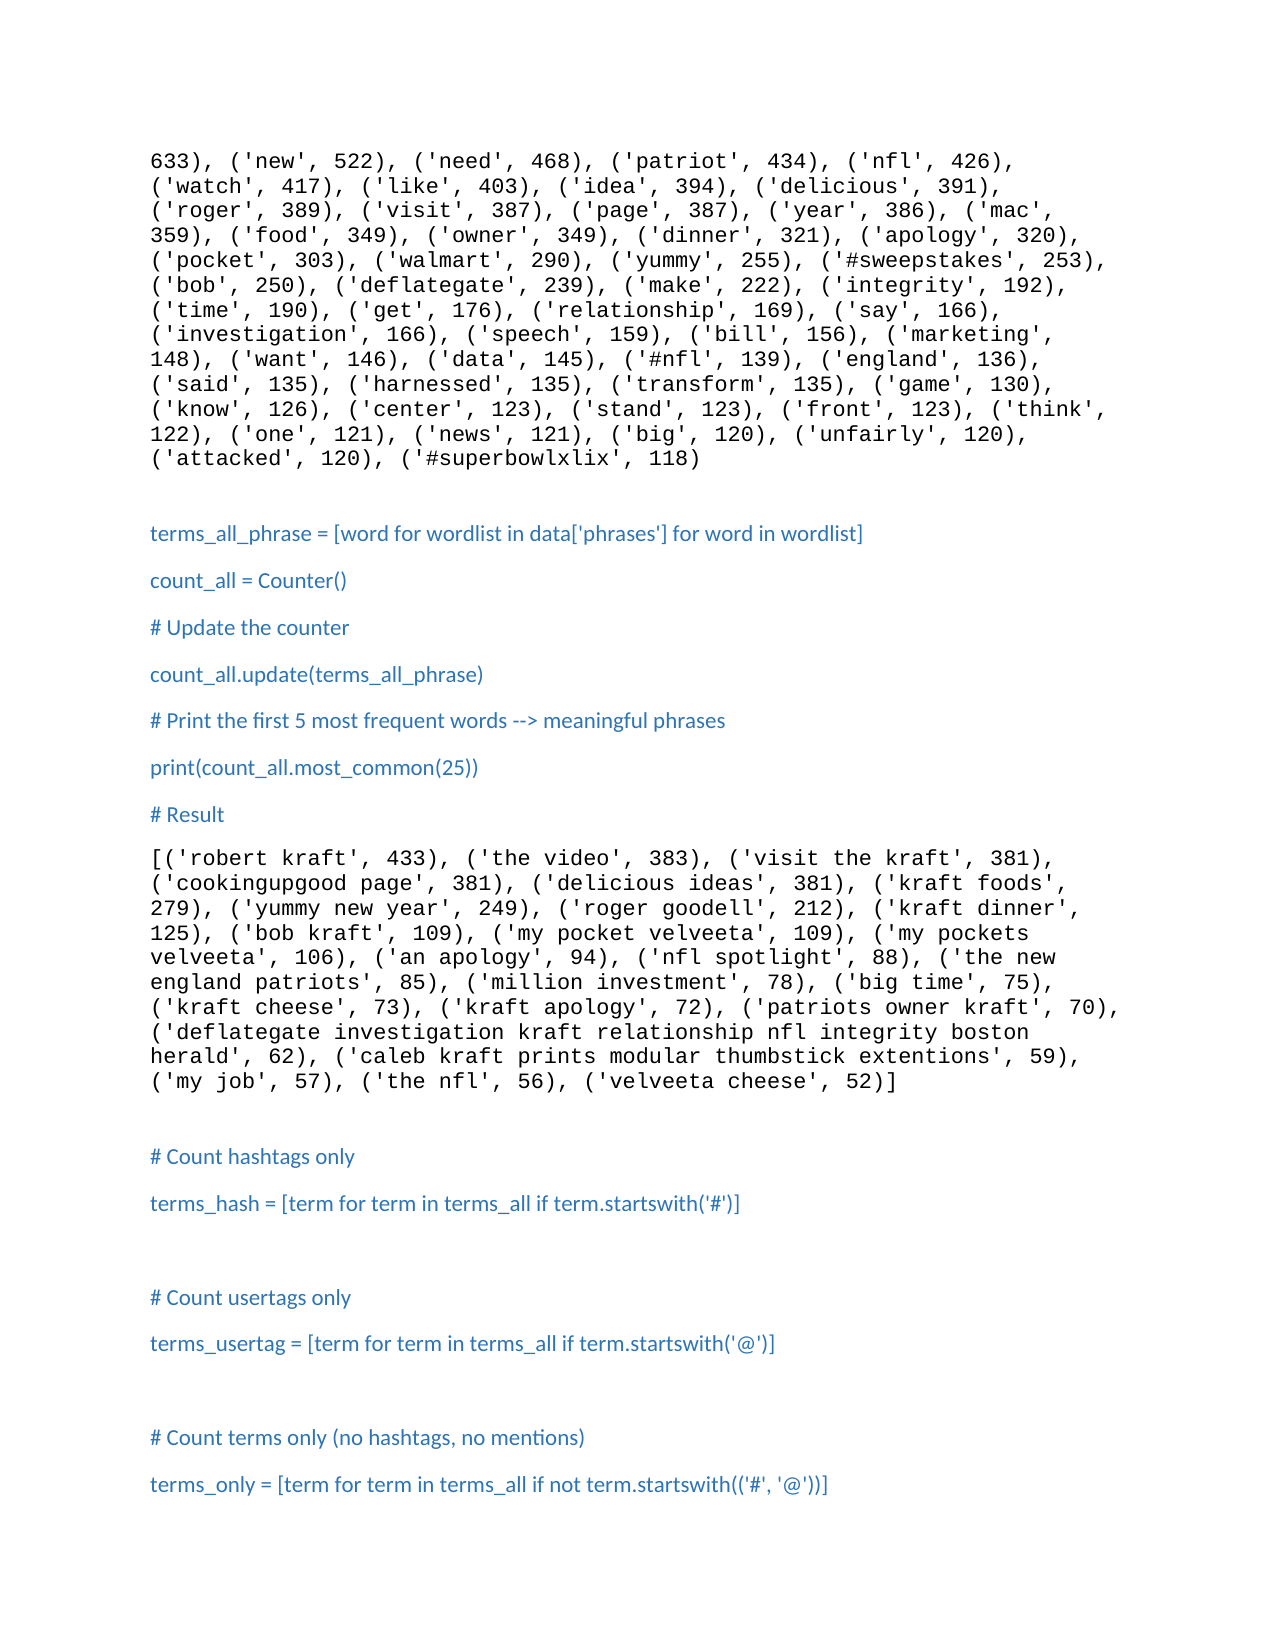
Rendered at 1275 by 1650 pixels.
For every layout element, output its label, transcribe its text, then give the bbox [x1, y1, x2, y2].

text count_all = Counter() [150, 566, 1125, 594]
text # Print the first 5 most frequent words --> meaningful phrases [150, 707, 1125, 735]
text [('robert kraft', 433), ('the video', 383), ('visit the kraft', 381), ('cookingupgood page', 381), ('delicious ideas', 381), ('kraft foods', 279), ('yummy new year', 249), ('roger goodell', 212), ('kraft dinner', 125), ('bob kraft', 109), ('my pocket velveeta', 109), ('my pockets velveeta', 106), ('an apology', 94), ('nfl spotlight', 88), ('the new england patriots', 85), ('million investment', 78), ('big time', 75), ('kraft cheese', 73), ('kraft apology', 72), ('patriots owner kraft', 70), ('deflategate investigation kraft relationship nfl integrity boston herald', 62), ('caleb kraft prints modular thumbstick extentions', 59), ('my job', 57), ('the nfl', 56), ('velveeta cheese', 52)] [150, 847, 1125, 1095]
text terms_hash = [term for term in terms_all if term.startswith('#')] [150, 1189, 1125, 1217]
text terms_all_phrase = [word for wordlist in data['phrases'] for word in wordlist] [150, 519, 1125, 547]
text # Count usertags only [150, 1283, 1125, 1311]
text # Result [150, 800, 1125, 828]
text terms_only = [term for term in terms_all if not term.startswith(('#', '@'))] [150, 1470, 1125, 1498]
text # Count hashtags only [150, 1142, 1125, 1170]
text # Count terms only (no hashtags, no mentions) [150, 1423, 1125, 1451]
text # Update the counter [150, 613, 1125, 641]
text terms_usertag = [term for term in terms_all if term.startswith('@')] [150, 1329, 1125, 1358]
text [150, 150, 1125, 472]
text print(count_all.most_common(25)) [150, 753, 1125, 782]
text count_all.update(terms_all_phrase) [150, 660, 1125, 688]
